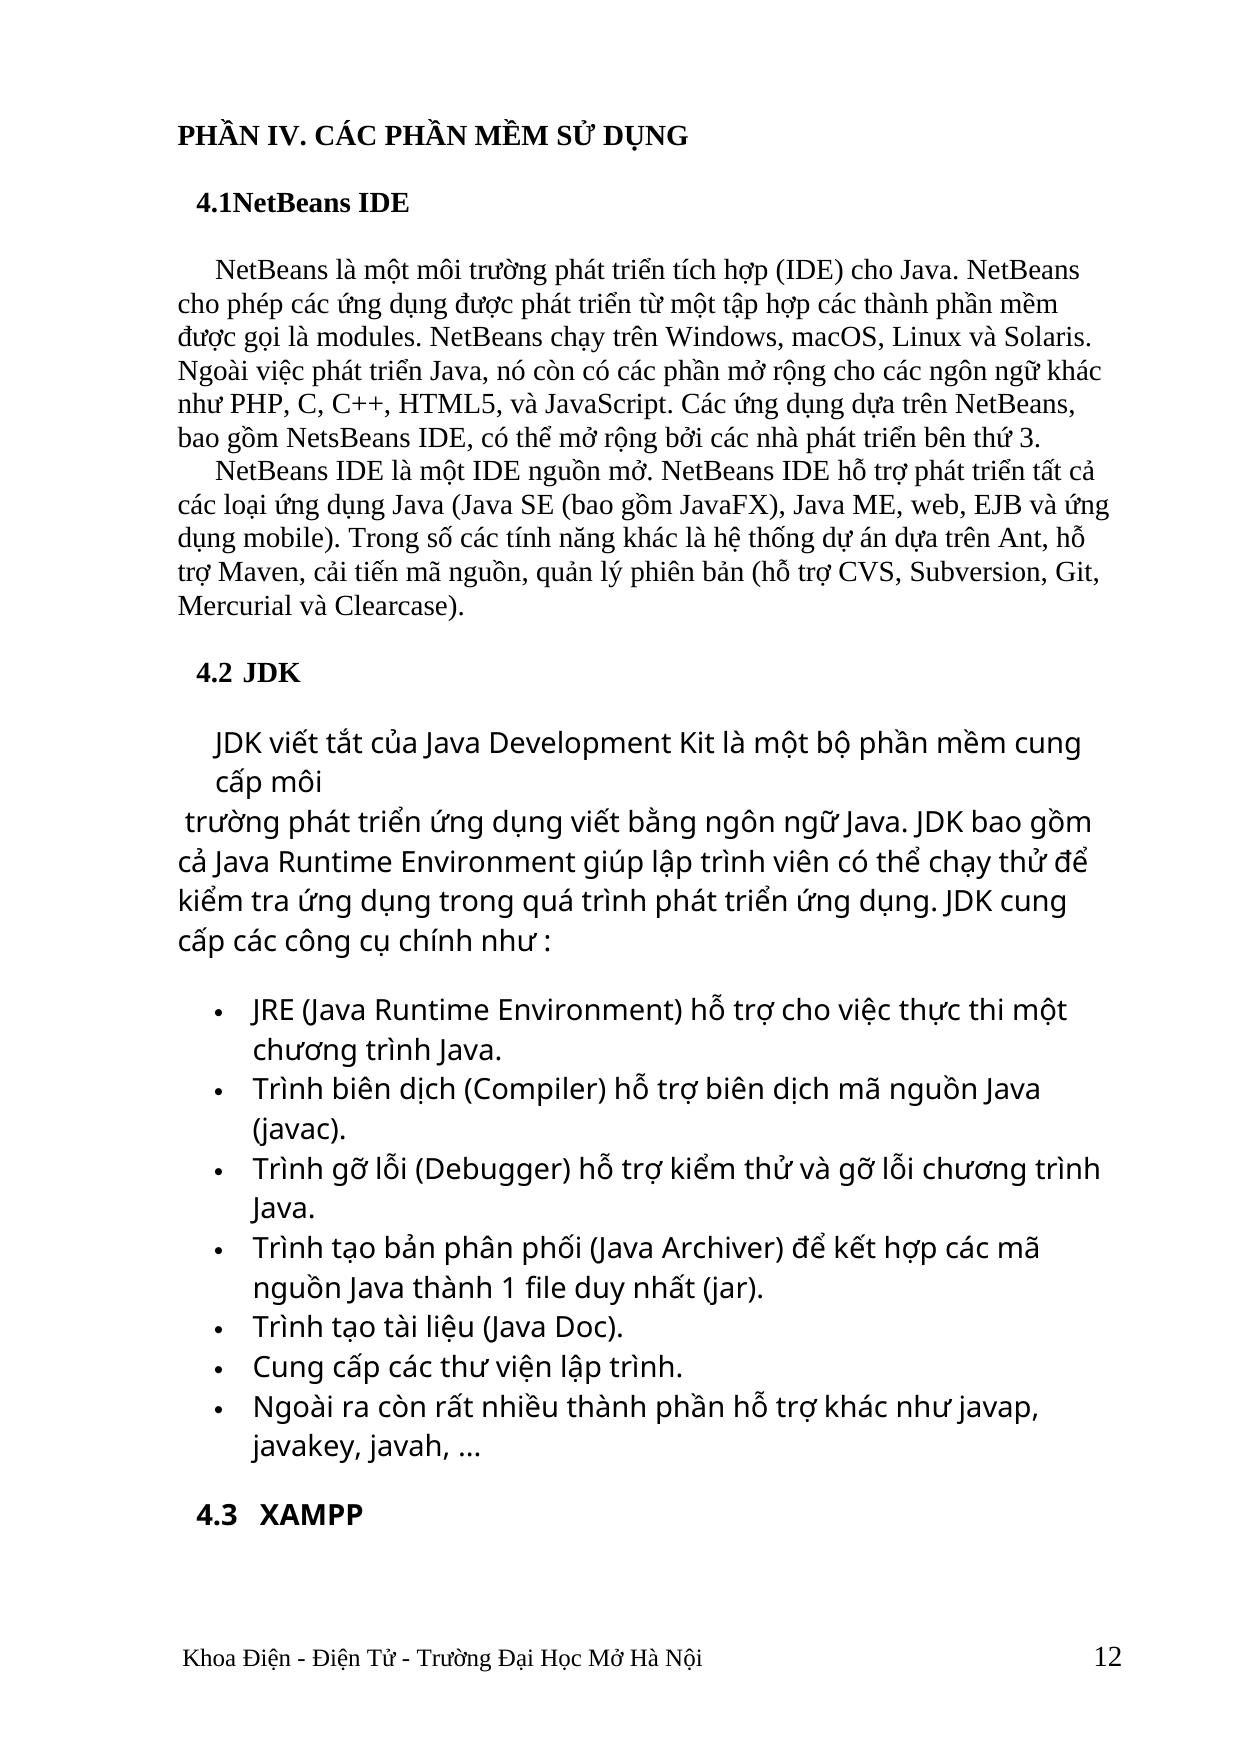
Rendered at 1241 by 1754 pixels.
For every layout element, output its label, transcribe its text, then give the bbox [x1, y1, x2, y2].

list XAMPP [196, 1494, 1122, 1534]
text 4.1NetBeans IDE [196, 185, 1122, 219]
list Ngoài ra còn rất nhiều thành phần hỗ trợ khác như javap, javakey, javah, ... [215, 1386, 1122, 1465]
text JDK viết tắt của Java Development Kit là một bộ phần mềm cung cấp môi [322, 722, 1122, 801]
list JRE (Java Runtime Environment) hỗ trợ cho việc thực thi một chương trình Java. [215, 989, 1122, 1068]
list Trình biên dịch (Compiler) hỗ trợ biên dịch mã nguồn Java (javac). [215, 1068, 1122, 1148]
text PHẦN IV. CÁC PHẦN MỀM SỬ DỤNG [177, 118, 1122, 152]
text NetBeans IDE là một IDE nguồn mở. NetBeans IDE hỗ trợ phát triển tất cả các loại ứng dụng Java (Java SE (bao gồm JavaFX), Java ME, web, EJB và ứng dụng mobile). Trong số các tính năng khác là hệ thống dự án dựa trên Ant, hỗ trợ Maven, cải tiến mã nguồn, quản lý phiên bản (hỗ trợ CVS, Subversion, Git, Mercurial và Clearcase). [177, 453, 1122, 621]
list Trình tạo tài liệu (Java Doc). [215, 1307, 1122, 1346]
list JDK [196, 655, 1122, 688]
list Trình tạo bản phân phối (Java Archiver) để kết hợp các mã nguồn Java thành 1 file duy nhất (jar). [215, 1227, 1122, 1307]
list Trình gỡ lỗi (Debugger) hỗ trợ kiểm thử và gỡ lỗi chương trình Java. [215, 1148, 1122, 1227]
text trường phát triển ứng dụng viết bằng ngôn ngữ Java. JDK bao gồm cả Java Runtime Environment giúp lập trình viên có thể chạy thử để kiểm tra ứng dụng trong quá trình phát triển ứng dụng. JDK cung cấp các công cụ chính như : [551, 801, 1122, 960]
list Cung cấp các thư viện lập trình. [215, 1346, 1122, 1386]
text NetBeans là một môi trường phát triển tích hợp (IDE) cho Java. NetBeans cho phép các ứng dụng được phát triển từ một tập hợp các thành phần mềm được gọi là modules. NetBeans chạy trên Windows, macOS, Linux và Solaris. Ngoài việc phát triển Java, nó còn có các phần mở rộng cho các ngôn ngữ khác như PHP, C, C++, HTML5, và JavaScript. Các ứng dụng dựa trên NetBeans, bao gồm NetsBeans IDE, có thể mở rộng bởi các nhà phát triển bên thứ 3. [177, 252, 1122, 453]
